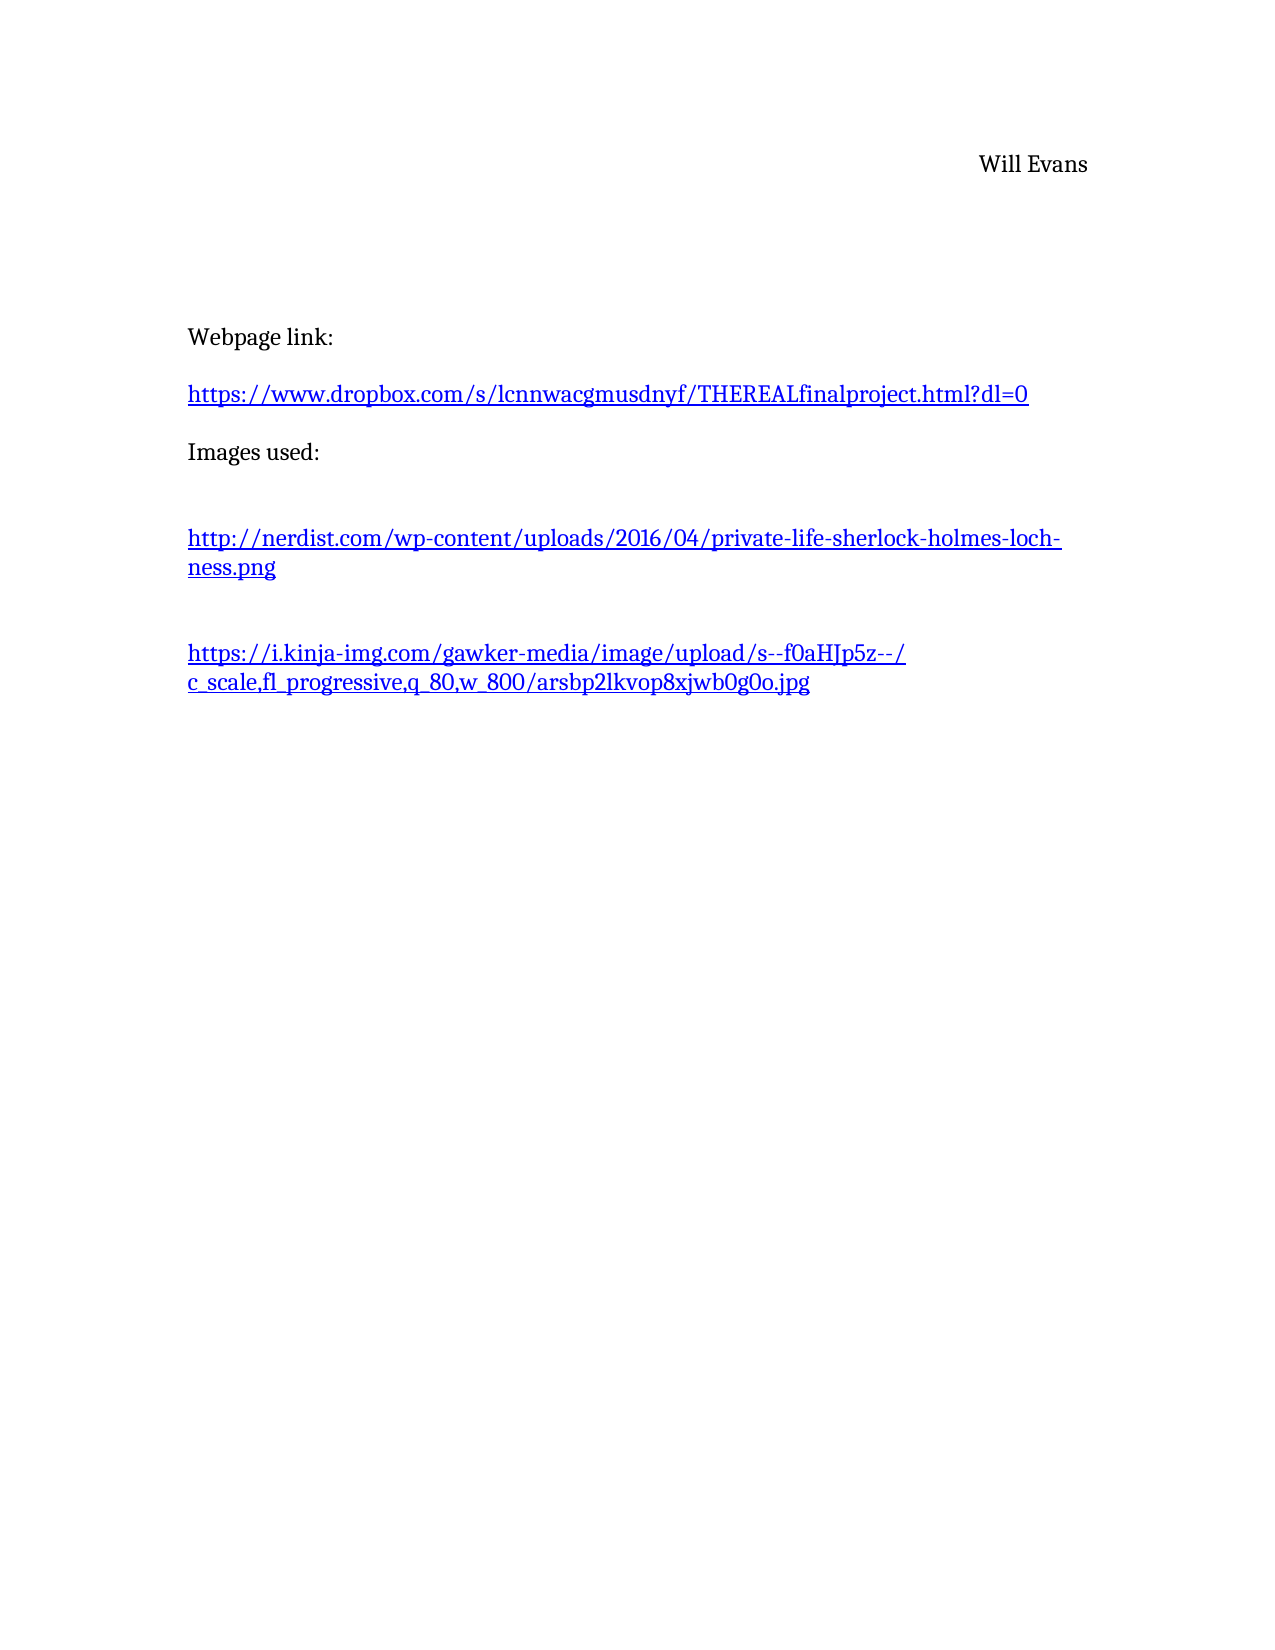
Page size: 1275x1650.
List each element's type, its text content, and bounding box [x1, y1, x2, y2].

text http://nerdist.com/wp-content/uploads/2016/04/private-life-sherlock-holmes-loch-ness.png [187, 524, 1087, 581]
text https://www.dropbox.com/s/lcnnwacgmusdnyf/THEREALfinalproject.html?dl=0 [187, 380, 1087, 409]
text Will Evans [187, 150, 1087, 179]
text Images used: [187, 437, 1087, 466]
text Webpage link: [187, 322, 1087, 351]
text https://i.kinja-img.com/gawker-media/image/upload/s--f0aHJp5z--/c_scale,fl_progressive,q_80,w_800/arsbp2lkvop8xjwb0g0o.jpg [187, 639, 1087, 696]
